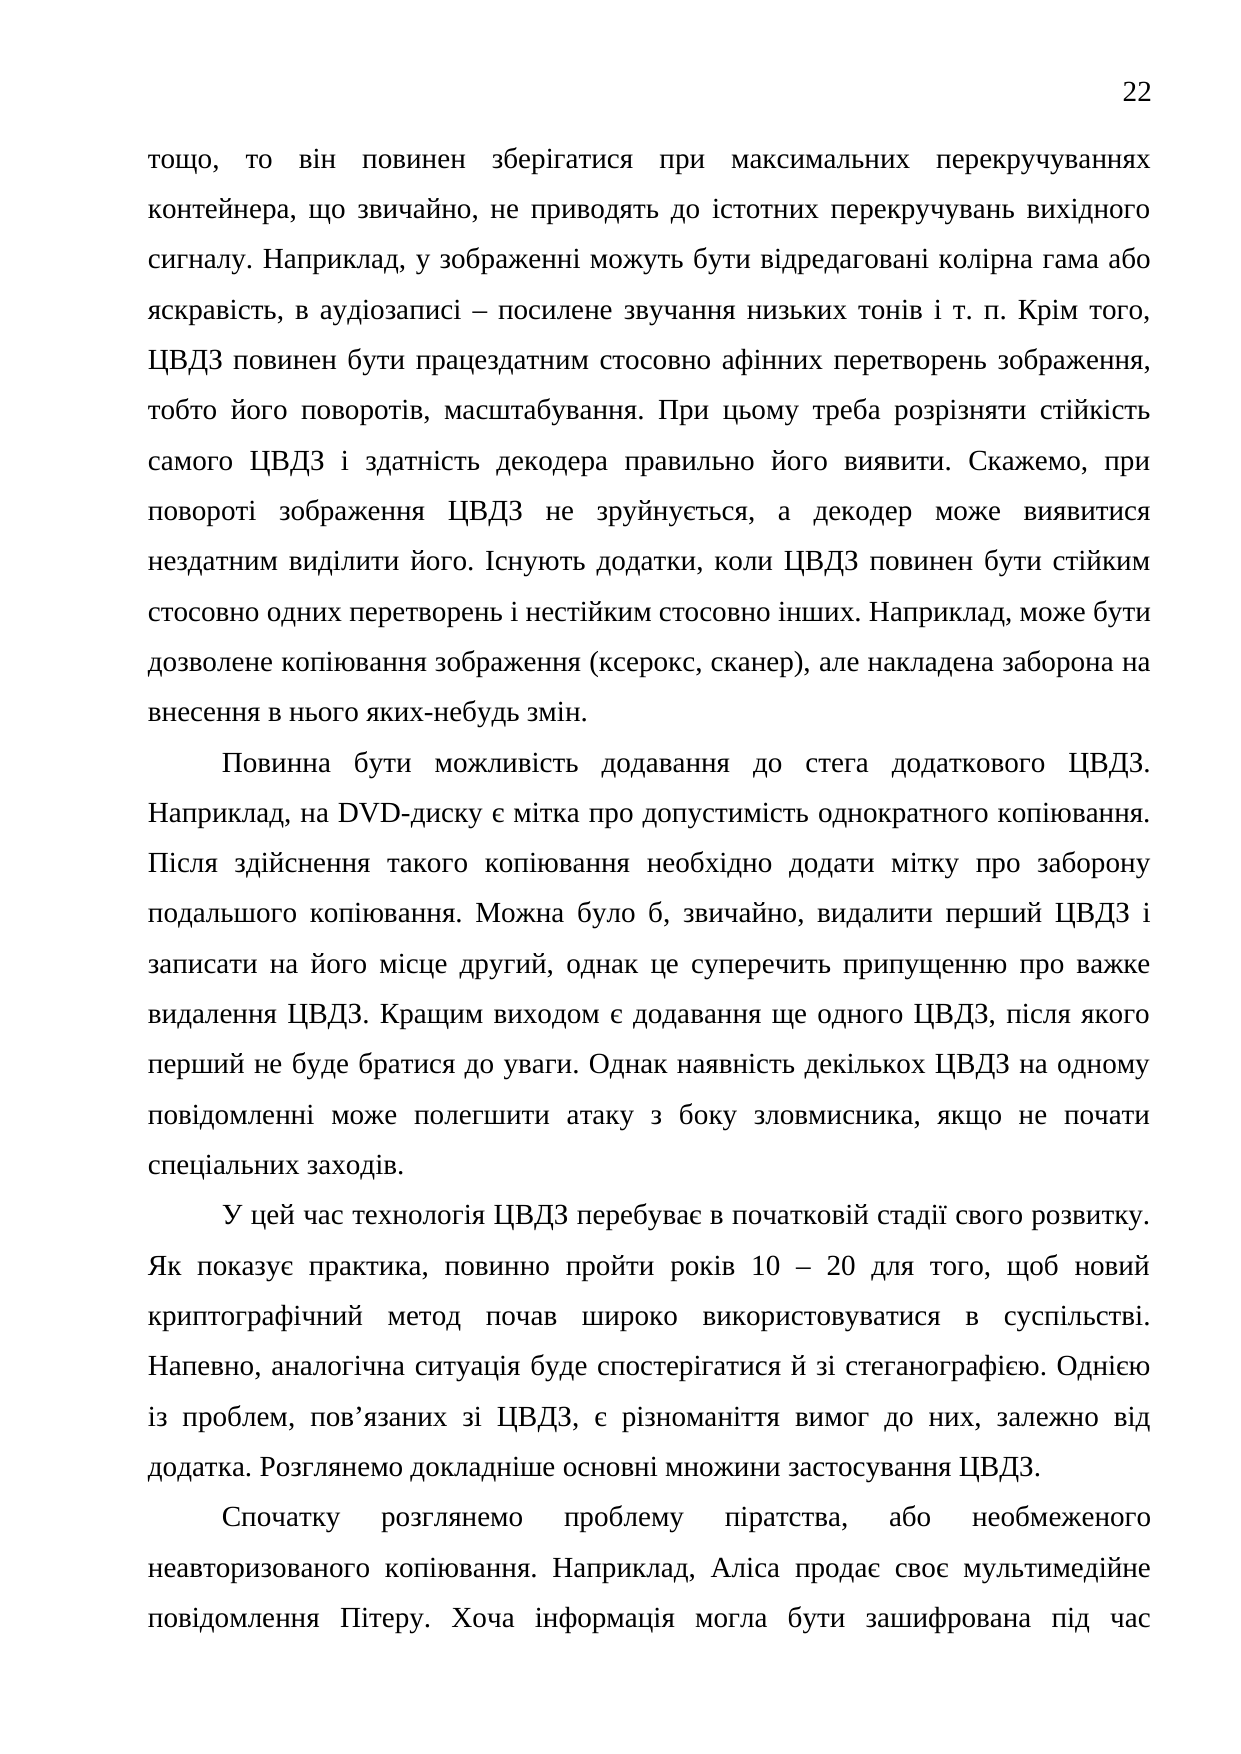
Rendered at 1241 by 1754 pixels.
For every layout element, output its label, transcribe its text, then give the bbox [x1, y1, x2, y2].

text Повинна бути можливість додавання до стега додаткового ЦВДЗ. Наприклад, на DVD-диску є мітка про допустимість однократного копіювання. Після здійснення такого копіювання необхідно додати мітку про заборону подальшого копіювання. Можна було б, звичайно, видалити перший ЦВДЗ і записати на його місце другий, однак це суперечить припущенню про важке видалення ЦВДЗ. Кращим виходом є додавання ще одного ЦВДЗ, після якого перший не буде братися до уваги. Однак наявність декількох ЦВДЗ на одному повідомленні може полегшити атаку з боку зловмисника, якщо не почати спеціальних заходів. [148, 745, 1152, 1181]
text У цей час технологія ЦВДЗ перебуває в початковій стадії свого розвитку. Як показує практика, повинно пройти років 10 – 20 для того, щоб новий криптографічний метод почав широко використовуватися в суспільстві. Напевно, аналогічна ситуація буде спостерігатися й зі стеганографією. Однією із проблем, пов’язаних зі ЦВДЗ, є різноманіття вимог до них, залежно від додатка. Розглянемо докладніше основні множини застосування ЦВДЗ. [148, 1197, 1152, 1483]
